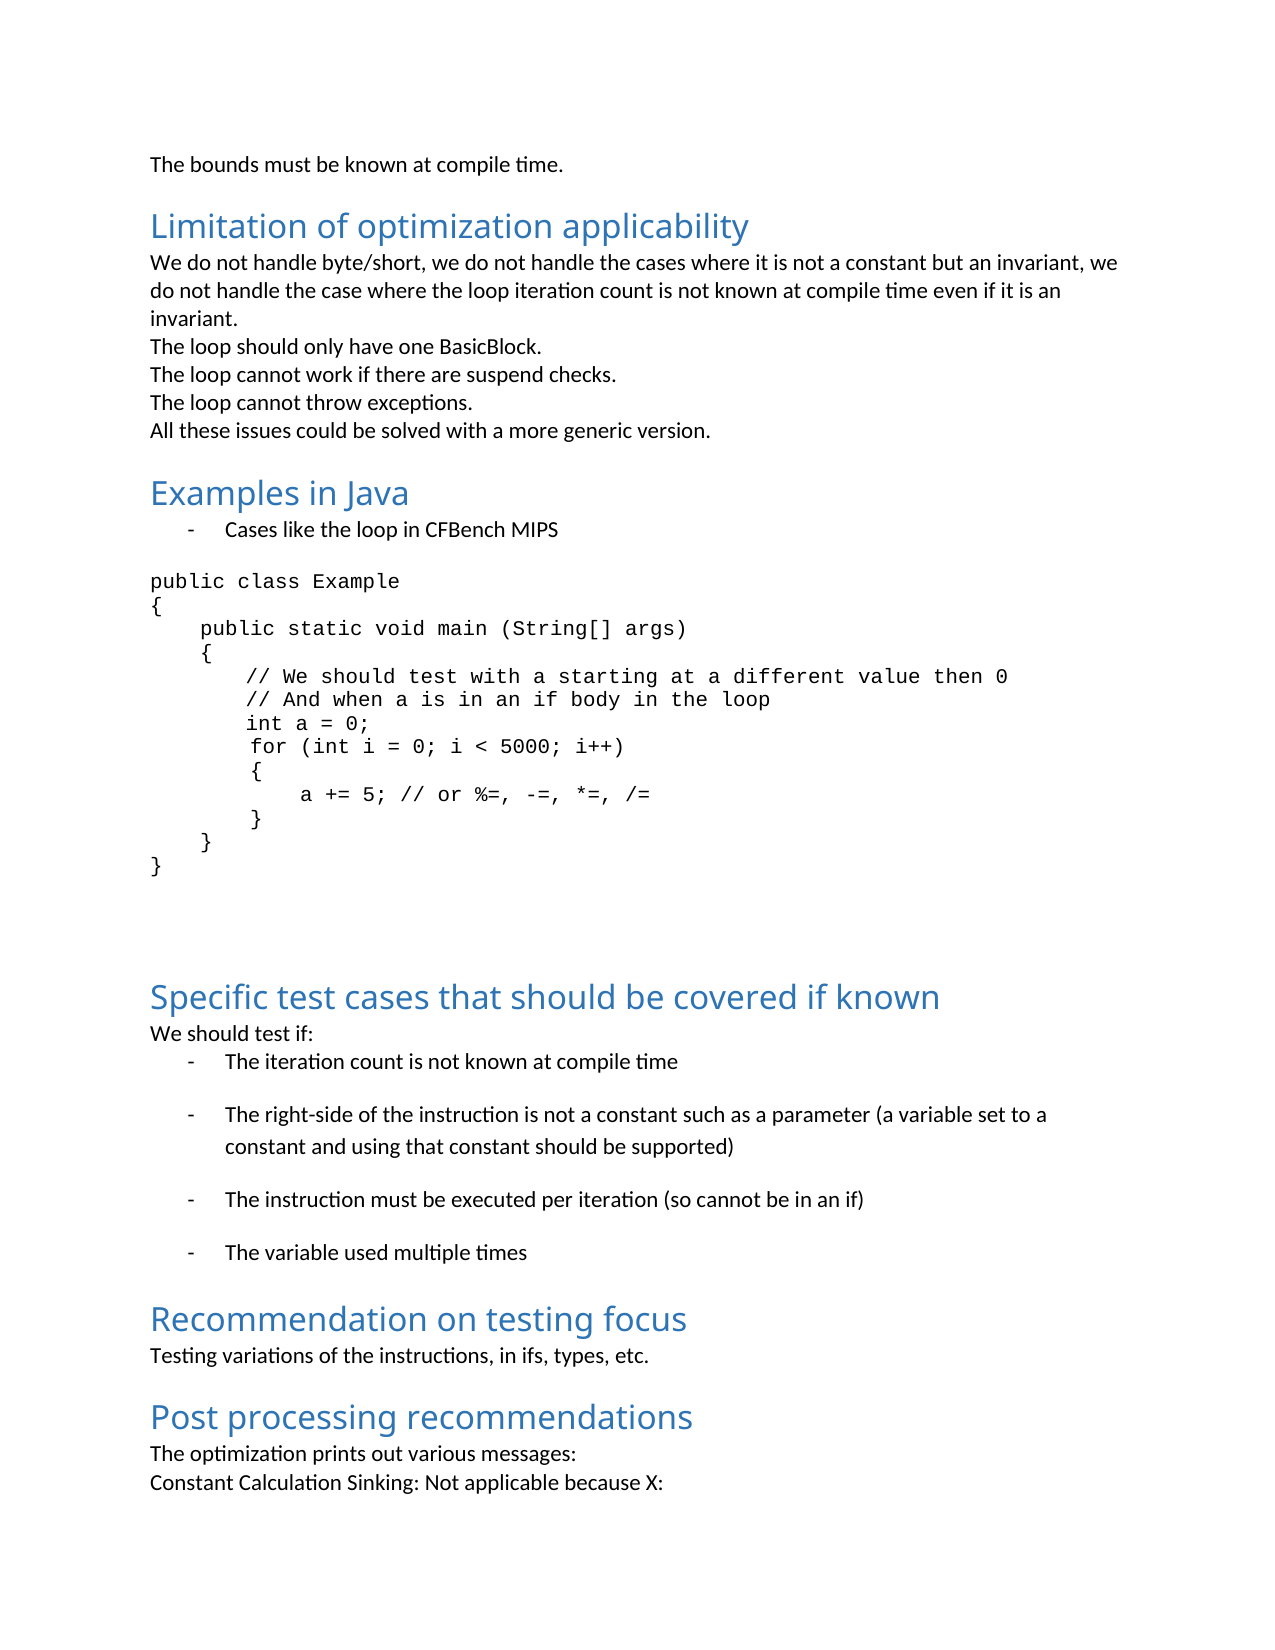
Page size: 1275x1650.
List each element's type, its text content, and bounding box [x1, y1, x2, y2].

text // We should test with a starting at a different value then 0 [150, 666, 1125, 689]
list The iteration count is not known at compile time [187, 1047, 1125, 1075]
text a += 5; // or %=, -=, *=, /= [150, 784, 1125, 807]
subtitle Recommendation on testing focus [150, 1296, 1125, 1341]
text { [150, 595, 1125, 618]
text We do not handle byte/short, we do not handle the cases where it is not a constant but an invariant, we do not handle the case where the loop iteration count is not known at compile time even if it is an invariant. [150, 248, 1125, 332]
text } [150, 807, 1125, 831]
text { [150, 642, 1125, 666]
text { [150, 760, 1125, 784]
subtitle Specific test cases that should be covered if known [150, 974, 1125, 1019]
subtitle Limitation of optimization applicability [150, 203, 1125, 248]
text public class Example [150, 571, 1125, 595]
text The loop cannot work if there are suspend checks. [150, 361, 1125, 388]
text The optimization prints out various messages: [150, 1439, 1125, 1468]
text } [150, 831, 1125, 855]
text The loop cannot throw exceptions. [150, 388, 1125, 417]
text We should test if: [150, 1019, 1125, 1047]
text } [150, 855, 1125, 878]
text public static void main (String[] args) [150, 618, 1125, 642]
subtitle Examples in Java [150, 469, 1125, 515]
text The loop should only have one BasicBlock. [150, 332, 1125, 361]
text All these issues could be solved with a more generic version. [150, 417, 1125, 444]
text int a = 0; [150, 713, 1125, 737]
subtitle Post processing recommendations [150, 1394, 1125, 1439]
text Constant Calculation Sinking: Not applicable because X: [150, 1468, 1125, 1496]
list Cases like the loop in CFBench MIPS [187, 515, 1125, 543]
list The variable used multiple times [187, 1238, 1125, 1267]
text // And when a is in an if body in the loop [150, 689, 1125, 713]
text The bounds must be known at compile time. [150, 150, 1125, 178]
text Testing variations of the instructions, in ifs, types, etc. [150, 1341, 1125, 1369]
text for (int i = 0; i < 5000; i++) [150, 737, 1125, 760]
list The instruction must be executed per iteration (so cannot be in an if) [187, 1186, 1125, 1213]
list The right-side of the instruction is not a constant such as a parameter (a variable set to a constant and using that constant should be supported) [187, 1100, 1125, 1161]
